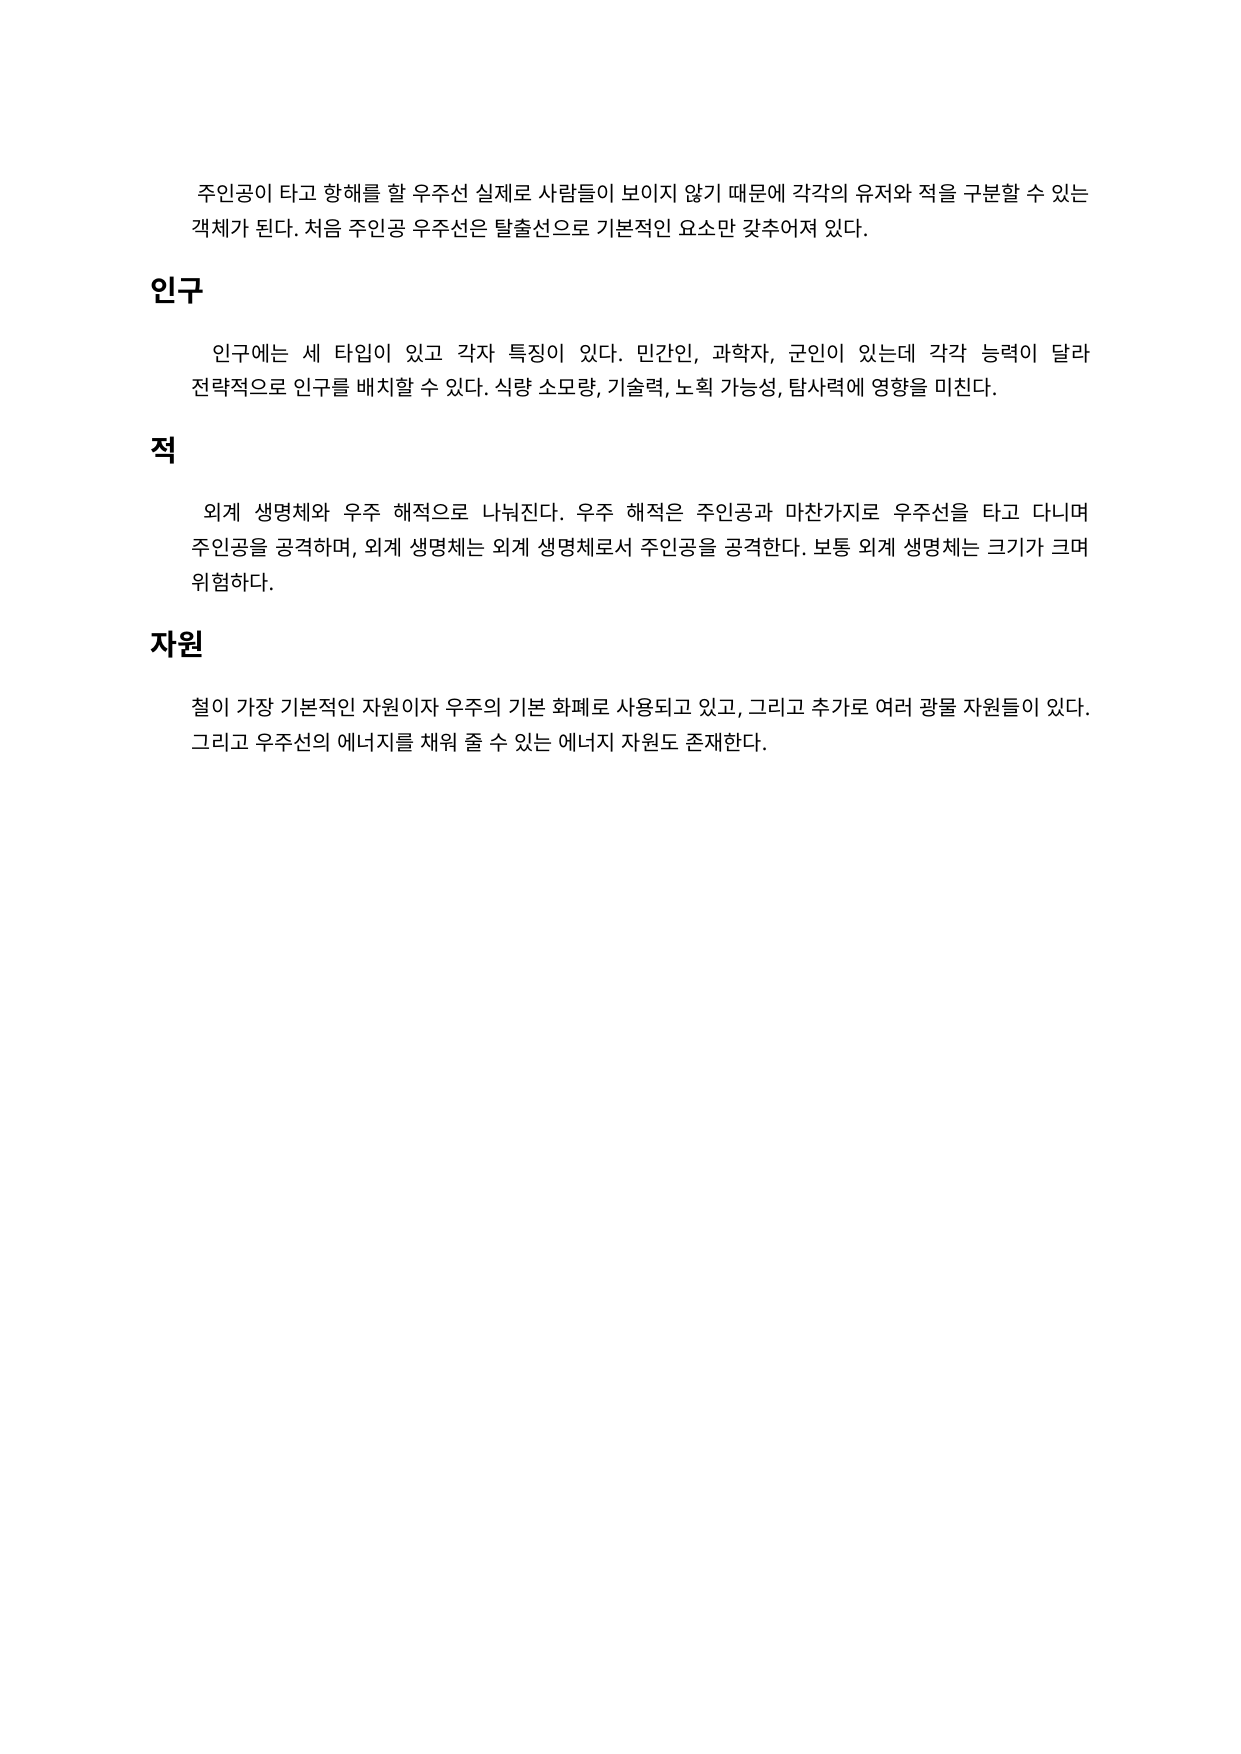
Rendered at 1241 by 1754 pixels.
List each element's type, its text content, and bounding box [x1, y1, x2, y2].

text 철이 가장 기본적인 자원이자 우주의 기본 화폐로 사용되고 있고, 그리고 추가로 여러 광물 자원들이 있다. 그리고 우주선의 에너지를 채워 줄 수 있는 에너지 자원도 존재한다. [192, 691, 1090, 756]
text 주인공이 타고 항해를 할 우주선 실제로 사람들이 보이지 않기 때문에 각각의 유저와 적을 구분할 수 있는 객체가 된다. 처음 주인공 우주선은 탈출선으로 기본적인 요소만 갖추어져 있다. [192, 177, 1090, 242]
text 인구 [150, 267, 1090, 310]
text 자원 [150, 622, 1090, 664]
text 적 [150, 427, 1090, 469]
text 인구에는 세 타입이 있고 각자 특징이 있다. 민간인, 과학자, 군인이 있는데 각각 능력이 달라 전략적으로 인구를 배치할 수 있다. 식량 소모량, 기술력, 노획 가능성, 탐사력에 영향을 미친다. [192, 337, 1090, 402]
text 외계 생명체와 우주 해적으로 나눠진다. 우주 해적은 주인공과 마찬가지로 우주선을 타고 다니며 주인공을 공격하며, 외계 생명체는 외계 생명체로서 주인공을 공격한다. 보통 외계 생명체는 크기가 크며 위험하다. [192, 497, 1090, 597]
